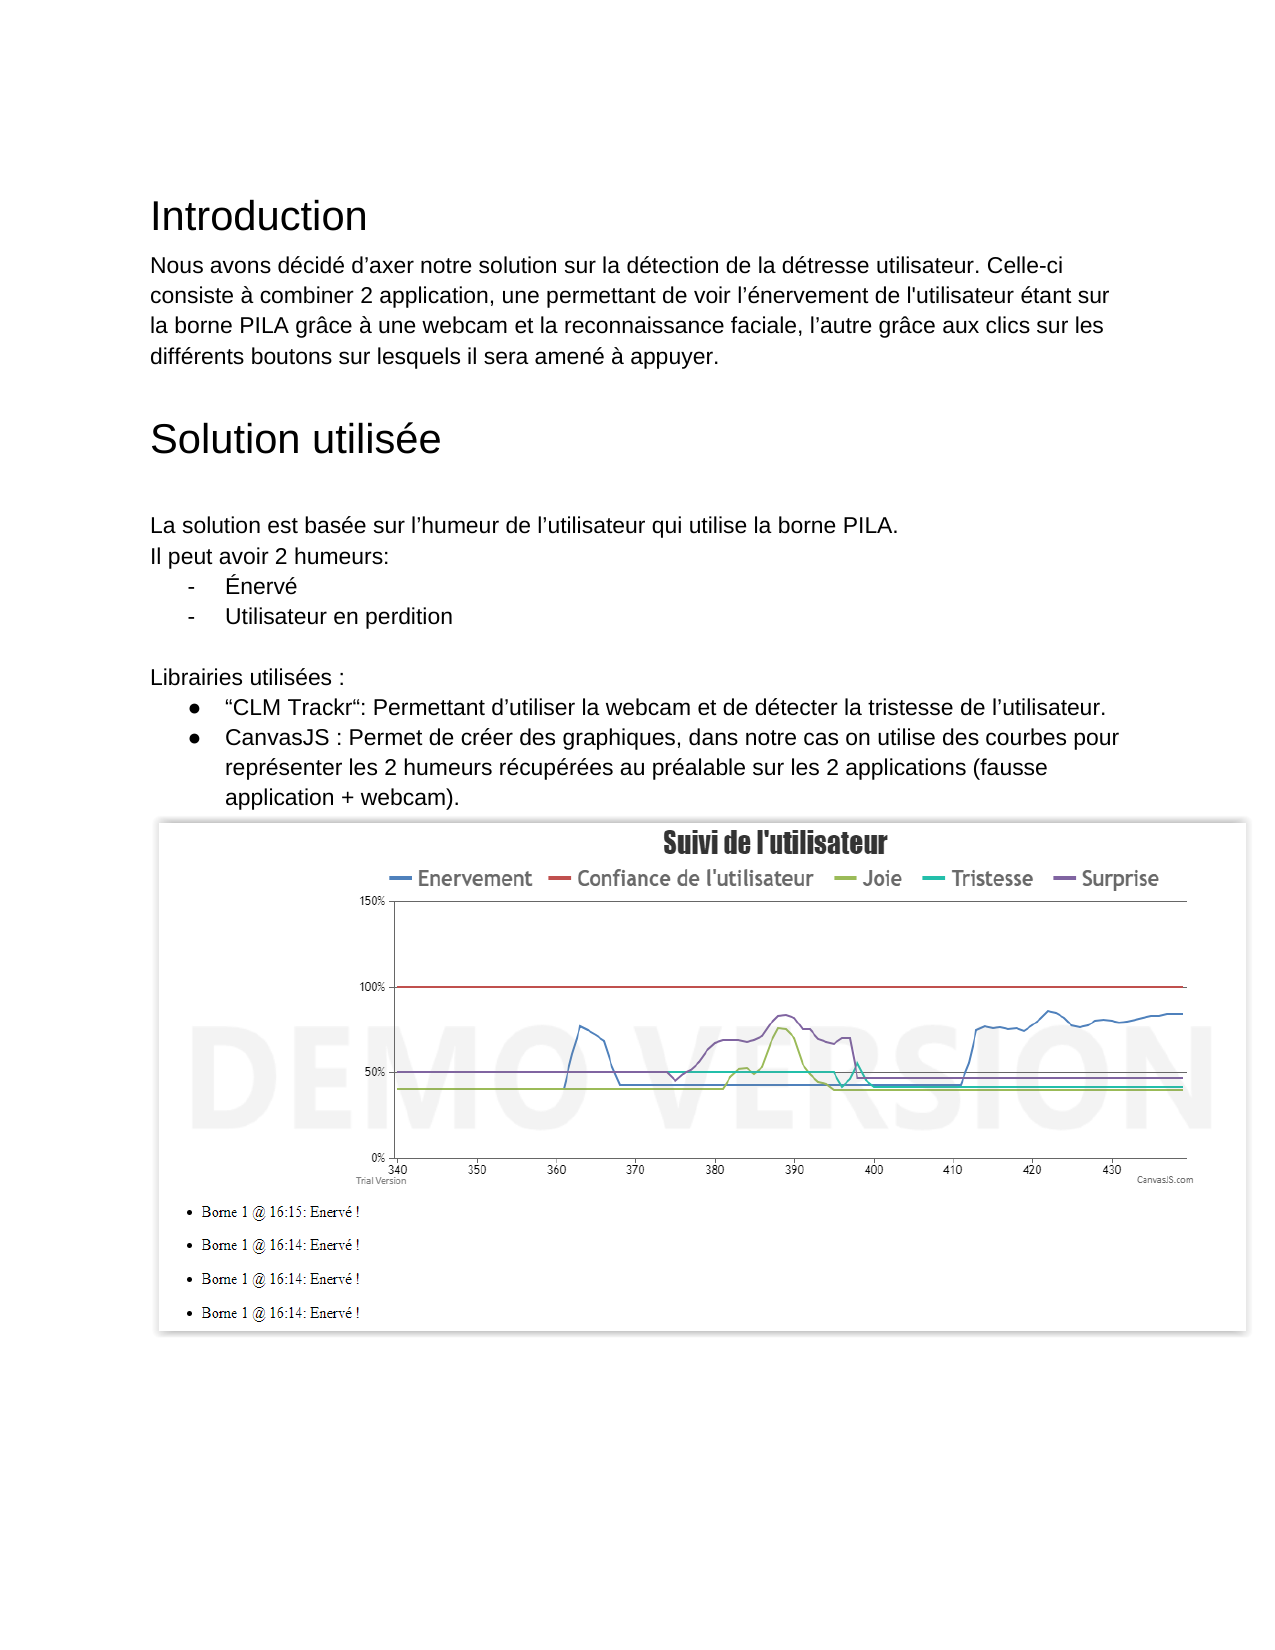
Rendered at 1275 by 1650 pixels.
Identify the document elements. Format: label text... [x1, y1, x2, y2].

subtitle Solution utilisée [150, 414, 1125, 462]
text Il peut avoir 2 humeurs: [150, 543, 1125, 569]
list “CLM Trackr“: Permettant d’utiliser la webcam et de détecter la tristesse de l’utilisateur. [187, 694, 1125, 720]
text La solution est basée sur l’humeur de l’utilisateur qui utilise la borne PILA. [150, 512, 1125, 539]
list Énervé [187, 573, 1125, 599]
subtitle Introduction [150, 192, 1125, 239]
picture [150, 814, 1253, 1338]
text Librairies utilisées : [150, 663, 1125, 690]
list Utilisateur en perdition [187, 603, 1125, 629]
text Nous avons décidé d’axer notre solution sur la détection de la détresse utilisateur. Celle-ci consiste à combiner 2 application, une permettant de voir l’énervement de l'utilisateur étant sur la borne PILA grâce à une webcam et la reconnaissance faciale, l’autre grâce aux clics sur les différents boutons sur lesquels il sera amené à appuyer. [150, 252, 1125, 369]
list CanvasJS : Permet de créer des graphiques, dans notre cas on utilise des courbes pour représenter les 2 humeurs récupérées au préalable sur les 2 applications (fausse application + webcam). [187, 724, 1125, 811]
